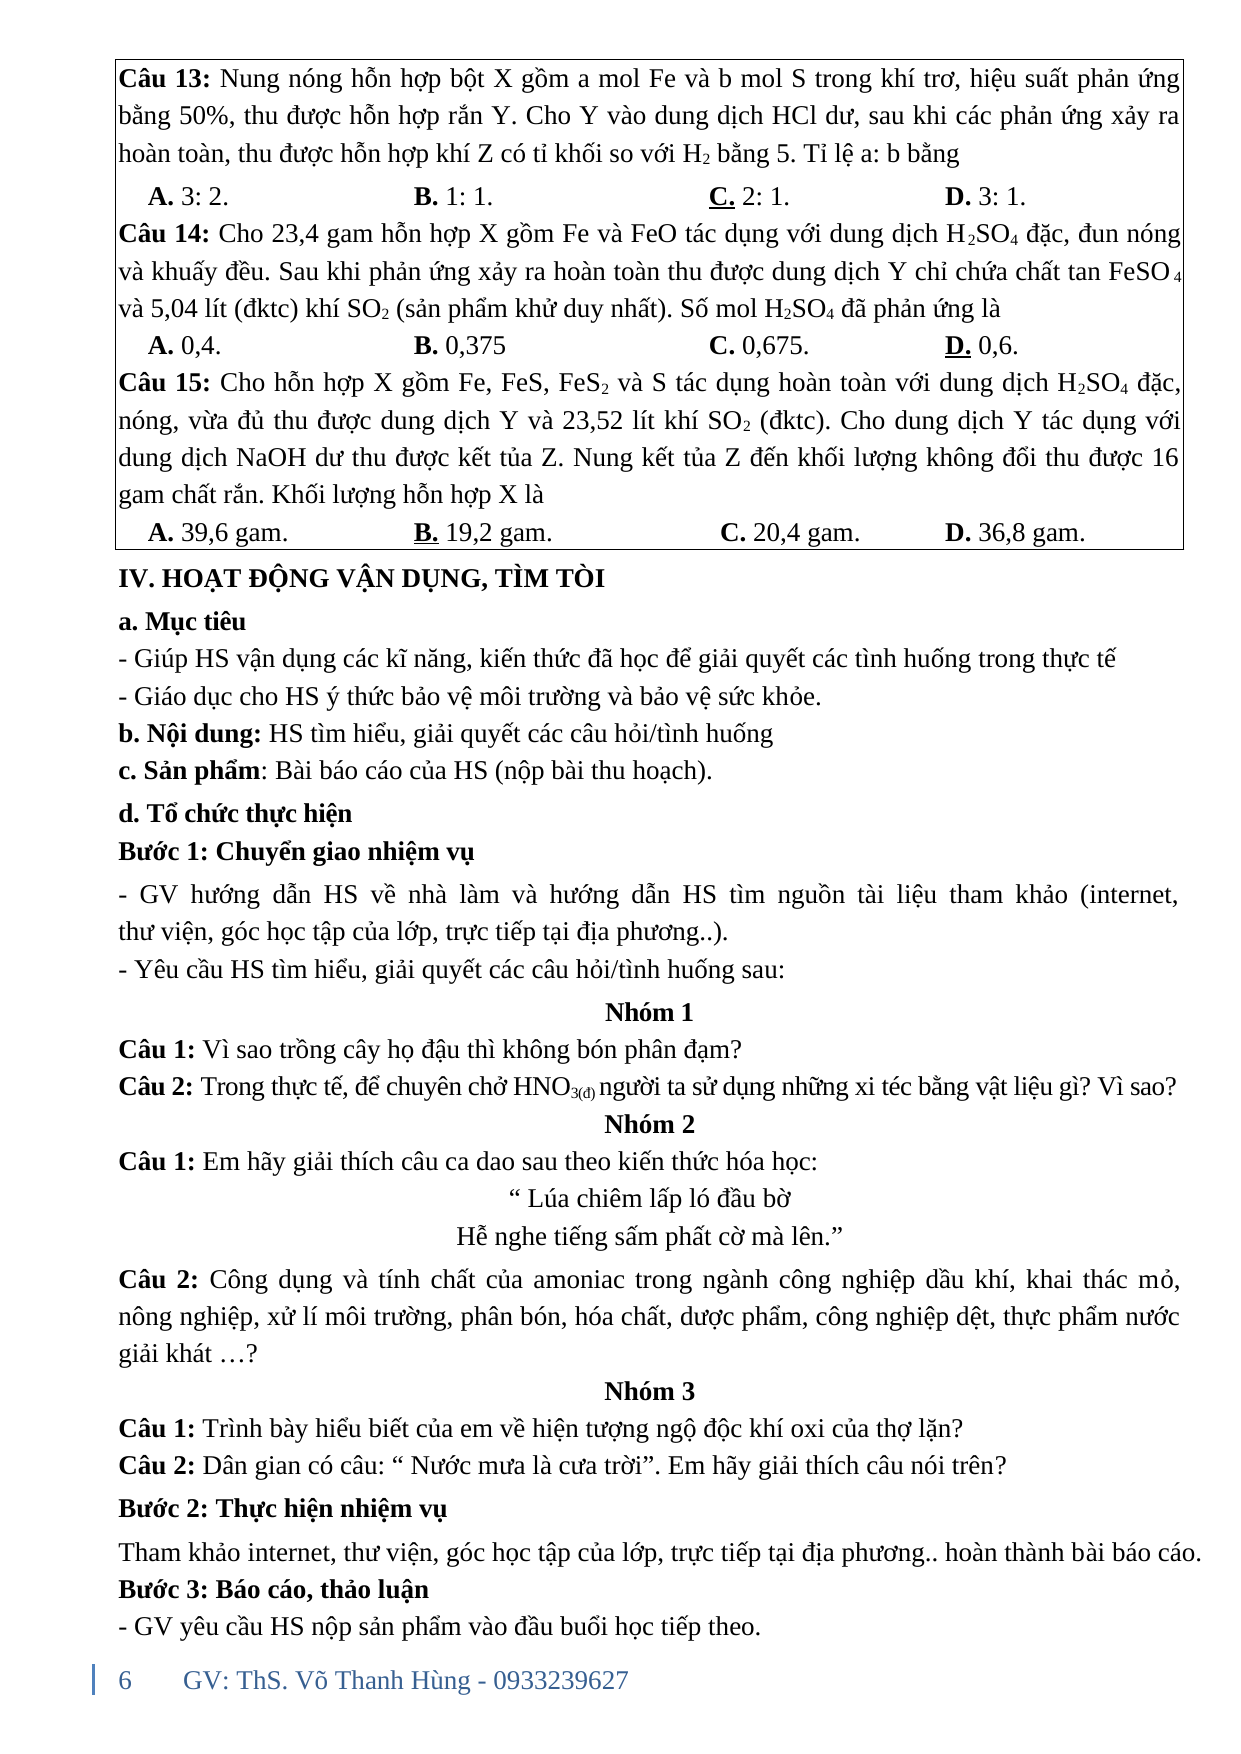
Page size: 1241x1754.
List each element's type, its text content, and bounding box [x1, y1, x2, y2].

text Câu 2: Dân gian có câu: “ Nước mưa là cưa trời”. Em hãy giải thích câu nói trên? [118, 1449, 1181, 1481]
text “ Lúa chiêm lấp ló đầu bờ [118, 1182, 1181, 1213]
text Câu 2: Trong thực tế, để chuyên chở HNO3(đ) người ta sử dụng những xi téc bằng vật liệu gì? Vì sao? [118, 1071, 1181, 1102]
text Câu 15: Cho hỗn hợp X gồm Fe, FeS, FeS2 và S tác dụng hoàn toàn với dung dịch H2SO4 đặc, nóng, vừa đủ thu được dung dịch Y và 23,52 lít khí SO2 (đktc). Cho dung dịch Y tác dụng với dung dịch NaOH dư thu được kết tủa Z. Nung kết tủa Z đến khối lượng không đổi thu được 16 gam chất rắn. Khối lượng hỗn hợp X là [116, 363, 1183, 509]
text Câu 14: Cho 23,4 gam hỗn hợp X gồm Fe và FeO tác dụng với dung dịch H2SO4 đặc, đun nóng và khuấy đều. Sau khi phản ứng xảy ra hoàn toàn thu được dung dịch Y chỉ chứa chất tan FeSO4 và 5,04 lít (đktc) khí SO2 (sản phẩm khử duy nhất). Số mol H2SO4 đã phản ứng là [116, 214, 1183, 323]
text Nhóm 1 [118, 996, 1181, 1027]
text Câu 1: Vì sao trồng cây họ đậu thì không bón phân đạm? [118, 1033, 1181, 1064]
text b. Nội dung: HS tìm hiểu, giải quyết các câu hỏi/tình huống [118, 717, 1181, 748]
text A. 3: 2. B. 1: 1. C. 2: 1. D. 3: 1. [116, 177, 1183, 211]
text - Yêu cầu HS tìm hiểu, giải quyết các câu hỏi/tình huống sau: [118, 953, 1181, 984]
text Câu 1: Em hãy giải thích câu ca dao sau theo kiến thức hóa học: [118, 1145, 1181, 1176]
text Câu 2: Công dụng và tính chất của amoniac trong ngành công nghiệp dầu khí, khai thác mỏ, nông nghiệp, xử lí môi trường, phân bón, hóa chất, dược phẩm, công nghiệp dệt, thực phẩm nước giải khát …? [118, 1263, 1181, 1369]
list Câu 13: Nung nóng hỗn hợp bột X gồm a mol Fe và b mol S trong khí trơ, hiệu suất phản ứng bằng 50%, thu được hỗn hợp rắn Y. Cho Y vào dung dịch HCl dư, sau khi các phản ứng xảy ra hoàn toàn, thu được hỗn hợp khí Z có tỉ khối so với H2 bằng 5. Tỉ lệ a: b bằng [116, 60, 1183, 168]
text Bước 2: Thực hiện nhiệm vụ [118, 1493, 1181, 1524]
text - GV yêu cầu HS nộp sản phẩm vào đầu buổi học tiếp theo. [118, 1610, 1181, 1642]
text Bước 3: Báo cáo, thảo luận [118, 1573, 1181, 1604]
text A. 0,4. B. 0,375 C. 0,675. D. 0,6. [116, 326, 1183, 360]
text Nhóm 3 [118, 1375, 1181, 1406]
text A. 39,6 gam. B. 19,2 gam. C. 20,4 gam. D. 36,8 gam. [116, 512, 1183, 549]
text c. Sản phẩm: Bài báo cáo của HS (nộp bài thu hoạch). [118, 754, 1181, 786]
text Hễ nghe tiếng sấm phất cờ mà lên.” [118, 1220, 1181, 1251]
text - GV hướng dẫn HS về nhà làm và hướng dẫn HS tìm nguồn tài liệu tham khảo (internet, thư viện, góc học tập của lớp, trực tiếp tại địa phương..). [118, 878, 1181, 947]
text - Giáo dục cho HS ý thức bảo vệ môi trường và bảo vệ sức khỏe. [118, 680, 1181, 711]
text d. Tổ chức thực hiện [118, 798, 1181, 829]
text Bước 1: Chuyển giao nhiệm vụ [118, 835, 1181, 866]
text Nhóm 2 [118, 1108, 1181, 1139]
text a. Mục tiêu [118, 605, 1181, 636]
text - Giúp HS vận dụng các kĩ năng, kiến thức đã học để giải quyết các tình huống trong thực tế [118, 642, 1181, 674]
text IV. HOẠT ĐỘNG VẬN DỤNG, TÌM TÒI [118, 562, 1181, 593]
text Câu 1: Trình bày hiểu biết của em về hiện tượng ngộ độc khí oxi của thợ lặn? [118, 1412, 1181, 1443]
text Tham khảo internet, thư viện, góc học tập của lớp, trực tiếp tại địa phương.. hoàn thành bài báo cáo. [118, 1536, 1211, 1567]
